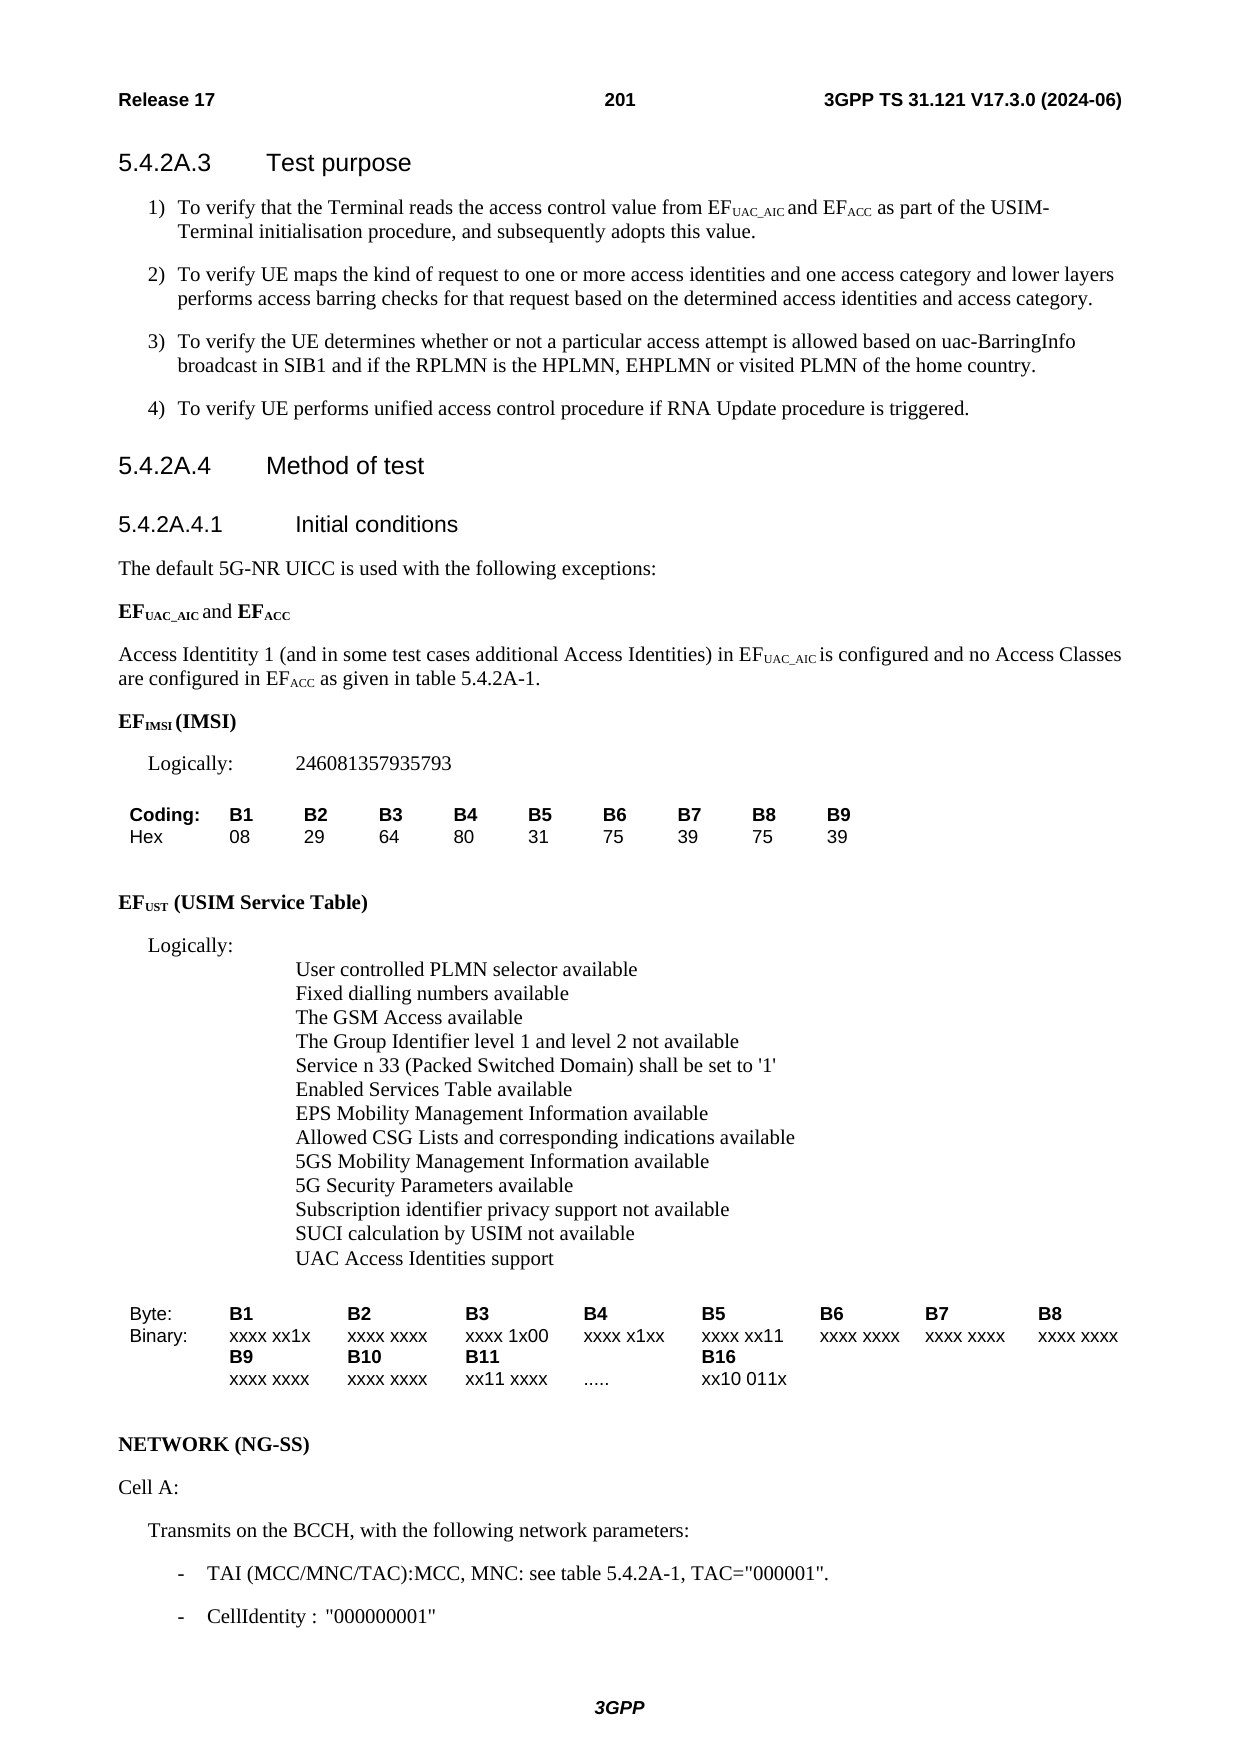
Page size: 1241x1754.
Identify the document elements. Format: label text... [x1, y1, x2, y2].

text Subscription identifier privacy support not available [295, 1197, 1122, 1221]
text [177, 1561, 1122, 1585]
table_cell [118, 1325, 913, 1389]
text Service n 33 (Packed Switched Domain) shall be set to '1' [148, 1053, 1122, 1077]
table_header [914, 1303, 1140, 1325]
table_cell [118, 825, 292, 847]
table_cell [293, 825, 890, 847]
text 1) To verify that the Terminal reads the access control value from EFUAC_AIC and EFACC as part of the USIM-Terminal initialisation procedure, and subsequently adopts this value. [148, 195, 1122, 243]
text Fixed dialling numbers available [148, 981, 1122, 1005]
subtitle 5.4.2A.4.1 Initial conditions [118, 511, 1122, 537]
text NETWORK (NG-SS) [118, 1432, 1122, 1456]
text The default 5G-NR UICC is used with the following exceptions: [118, 556, 1122, 580]
text - CellIdentity : "000000001" [177, 1603, 1122, 1628]
text The Group Identifier level 1 and level 2 not available [148, 1029, 1122, 1053]
text SUCI calculation by USIM not available [295, 1221, 1122, 1245]
text 5G Security Parameters available [295, 1173, 1122, 1197]
text EFUST (USIM Service Table) [118, 890, 1122, 914]
text Cell A: [118, 1475, 1122, 1499]
subtitle 5.4.2A.3 Test purpose [118, 147, 1122, 176]
text 5GS Mobility Management Information available [295, 1149, 1122, 1173]
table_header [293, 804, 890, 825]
text Enabled Services Table available [295, 1077, 1122, 1101]
text The GSM Access available [295, 1005, 1122, 1029]
text EFIMSI (IMSI) [118, 708, 1122, 733]
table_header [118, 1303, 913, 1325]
text EPS Mobility Management Information available [295, 1101, 1122, 1125]
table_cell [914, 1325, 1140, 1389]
subtitle 5.4.2A.4 Method of test [118, 451, 1122, 480]
text Logically: [148, 933, 1122, 957]
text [148, 1518, 1122, 1542]
text 4) To verify UE performs unified access control procedure if RNA Update procedure is triggered. [148, 396, 1122, 420]
text 3) To verify the UE determines whether or not a particular access attempt is allowed based on uac-BarringInfo broadcast in SIB1 and if the RPLMN is the HPLMN, EHPLMN or visited PLMN of the home country. [148, 329, 1122, 377]
text Allowed CSG Lists and corresponding indications available [295, 1125, 1122, 1149]
text Logically: 246081357935793 [148, 751, 1122, 775]
text Access Identitity 1 (and in some test cases additional Access Identities) in EFUAC_AIC is configured and no Access Classes are configured in EFACC as given in table 5.4.2A-1. [118, 642, 1122, 690]
text 2) To verify UE maps the kind of request to one or more access identities and one access category and lower layers performs access barring checks for that request based on the determined access identities and access category. [148, 262, 1122, 310]
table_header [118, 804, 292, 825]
text User controlled PLMN selector available [148, 957, 1122, 981]
text EFUAC_AIC and EFACC [118, 599, 1122, 623]
text UAC Access Identities support [295, 1245, 1122, 1269]
